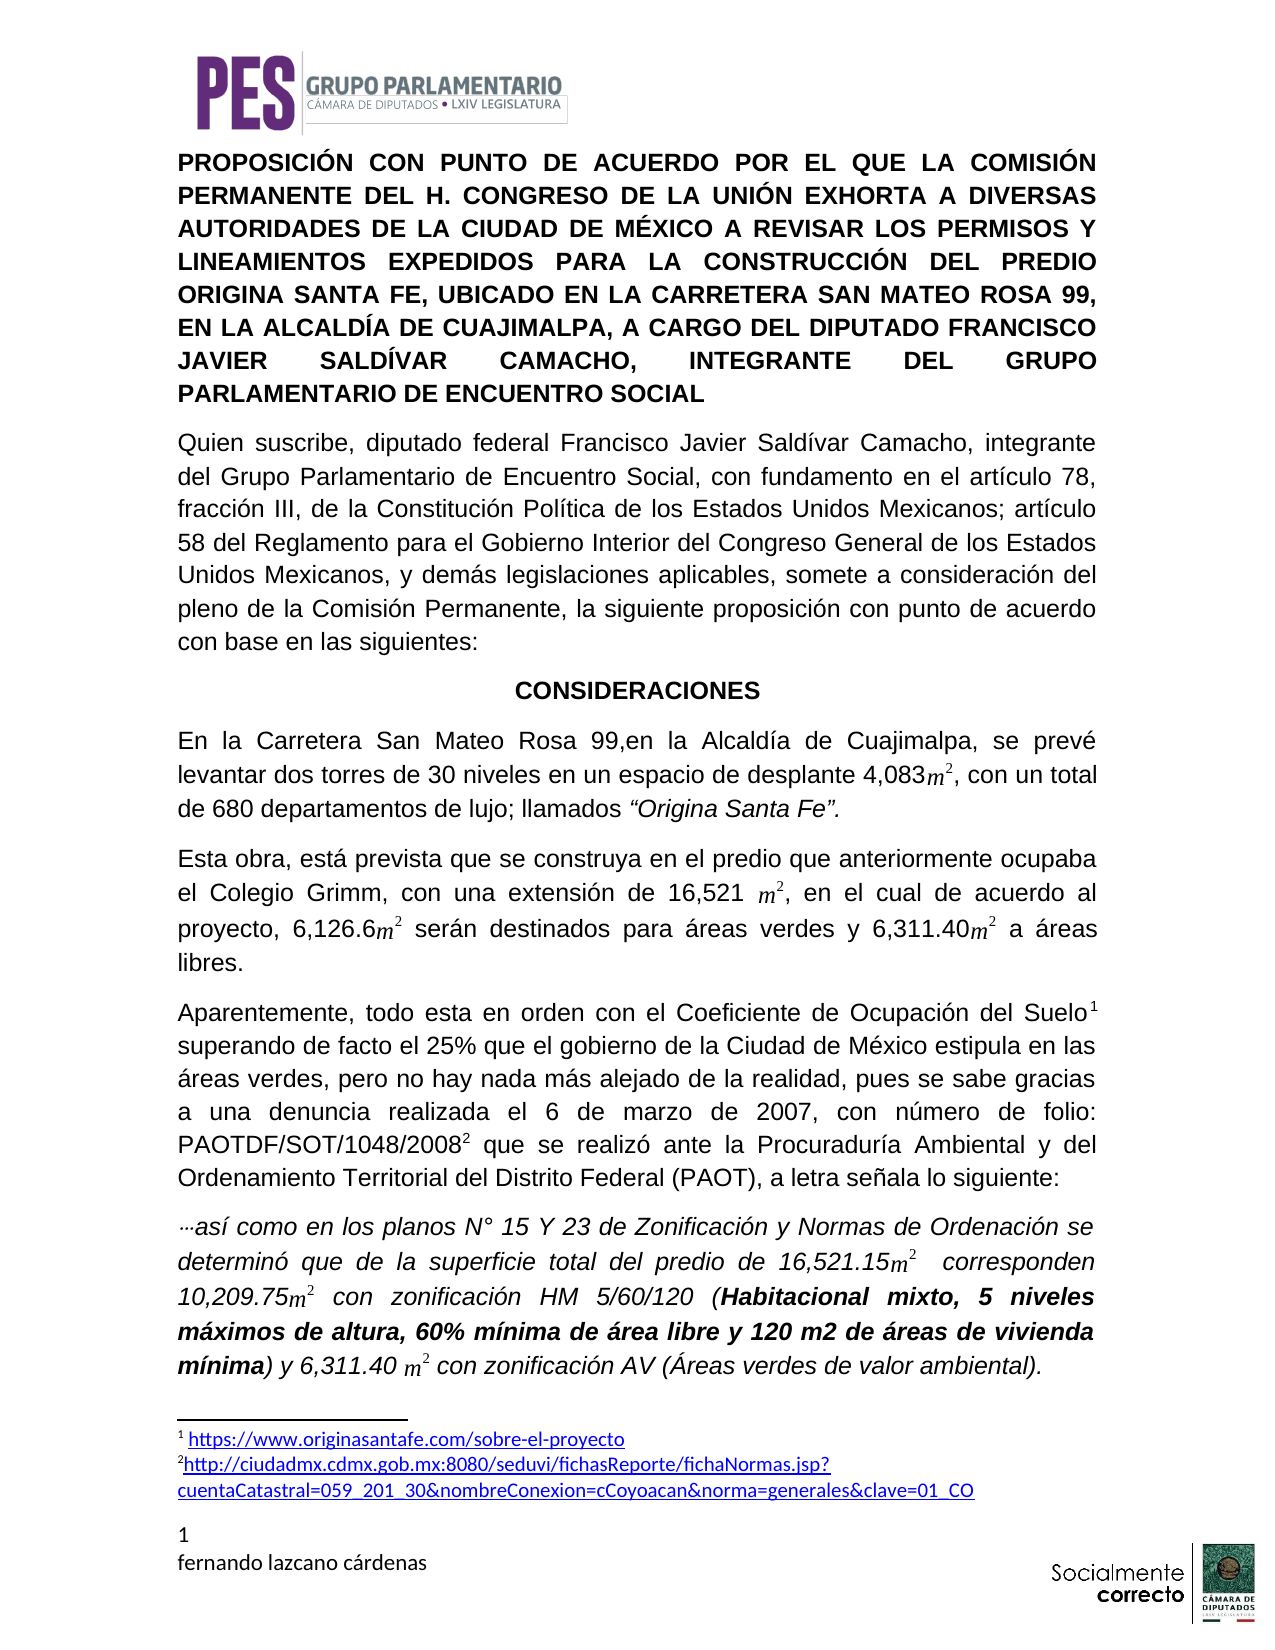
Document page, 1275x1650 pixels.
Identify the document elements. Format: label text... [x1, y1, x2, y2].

text Esta obra, está prevista que se construya en el predio que anteriormente ocupaba el Colegio Grimm, con una extensión de 16,521 , en el cual de acuerdo al proyecto, 6,126.6 serán destinados para áreas verdes y 6,311.40 a áreas libres. [177, 844, 1098, 977]
text PROPOSICIÓN CON PUNTO DE ACUERDO POR EL QUE LA COMISIÓN PERMANENTE DEL H. CONGRESO DE LA UNIÓN EXHORTA A DIVERSAS AUTORIDADES DE LA CIUDAD DE MÉXICO A REVISAR LOS PERMISOS Y LINEAMIENTOS EXPEDIDOS PARA LA CONSTRUCCIÓN DEL PREDIO ORIGINA SANTA FE, UBICADO EN LA CARRETERA SAN MATEO ROSA 99, EN LA ALCALDÍA DE CUAJIMALPA, A CARGO DEL DIPUTADO FRANCISCO JAVIER SALDÍVAR CAMACHO, INTEGRANTE DEL GRUPO PARLAMENTARIO DE ENCUENTRO SOCIAL [177, 148, 1098, 407]
picture [1051, 1543, 1256, 1624]
text CONSIDERACIONES [177, 676, 1098, 705]
text En la Carretera San Mateo Rosa 99,en la Alcaldía de Cuajimalpa, se prevé levantar dos torres de 30 niveles en un espacio de desplante 4,083, con un total de 680 departamentos de lujo; llamados “Origina Santa Fe”. [177, 726, 1098, 823]
text Aparentemente, todo esta en orden con el Coeficiente de Ocupación del Suelo superando de facto el 25% que el gobierno de la Ciudad de México estipula en las áreas verdes, pero no hay nada más alejado de la realidad, pues se sabe gracias a una denuncia realizada el 6 de marzo de 2007, con número de folio: PAOTDF/SOT/1048/2008 que se realizó ante la Procuraduría Ambiental y del Ordenamiento Territorial del Distrito Federal (PAOT), a letra señala lo siguiente: [177, 998, 1098, 1191]
text así como en los planos N° 15 Y 23 de Zonificación y Normas de Ordenación se determinó que de la superficie total del predio de 16,521.15 corresponden 10,209.75 con zonificación HM 5/60/120 (Habitacional mixto, 5 niveles máximos de altura, 60% mínima de área libre y 120 m2 de áreas de vivienda mínima) y 6,311.40 con zonificación AV (Áreas verdes de valor ambiental). [177, 1212, 1098, 1381]
text Quien suscribe, diputado federal Francisco Javier Saldívar Camacho, integrante del Grupo Parlamentario de Encuentro Social, con fundamento en el artículo 78, fracción III, de la Constitución Política de los Estados Unidos Mexicanos; artículo 58 del Reglamento para el Gobierno Interior del Congreso General de los Estados Unidos Mexicanos, y demás legislaciones aplicables, somete a consideración del pleno de la Comisión Permanente, la siguiente proposición con punto de acuerdo con base en las siguientes: [177, 428, 1098, 655]
picture [186, 38, 573, 148]
